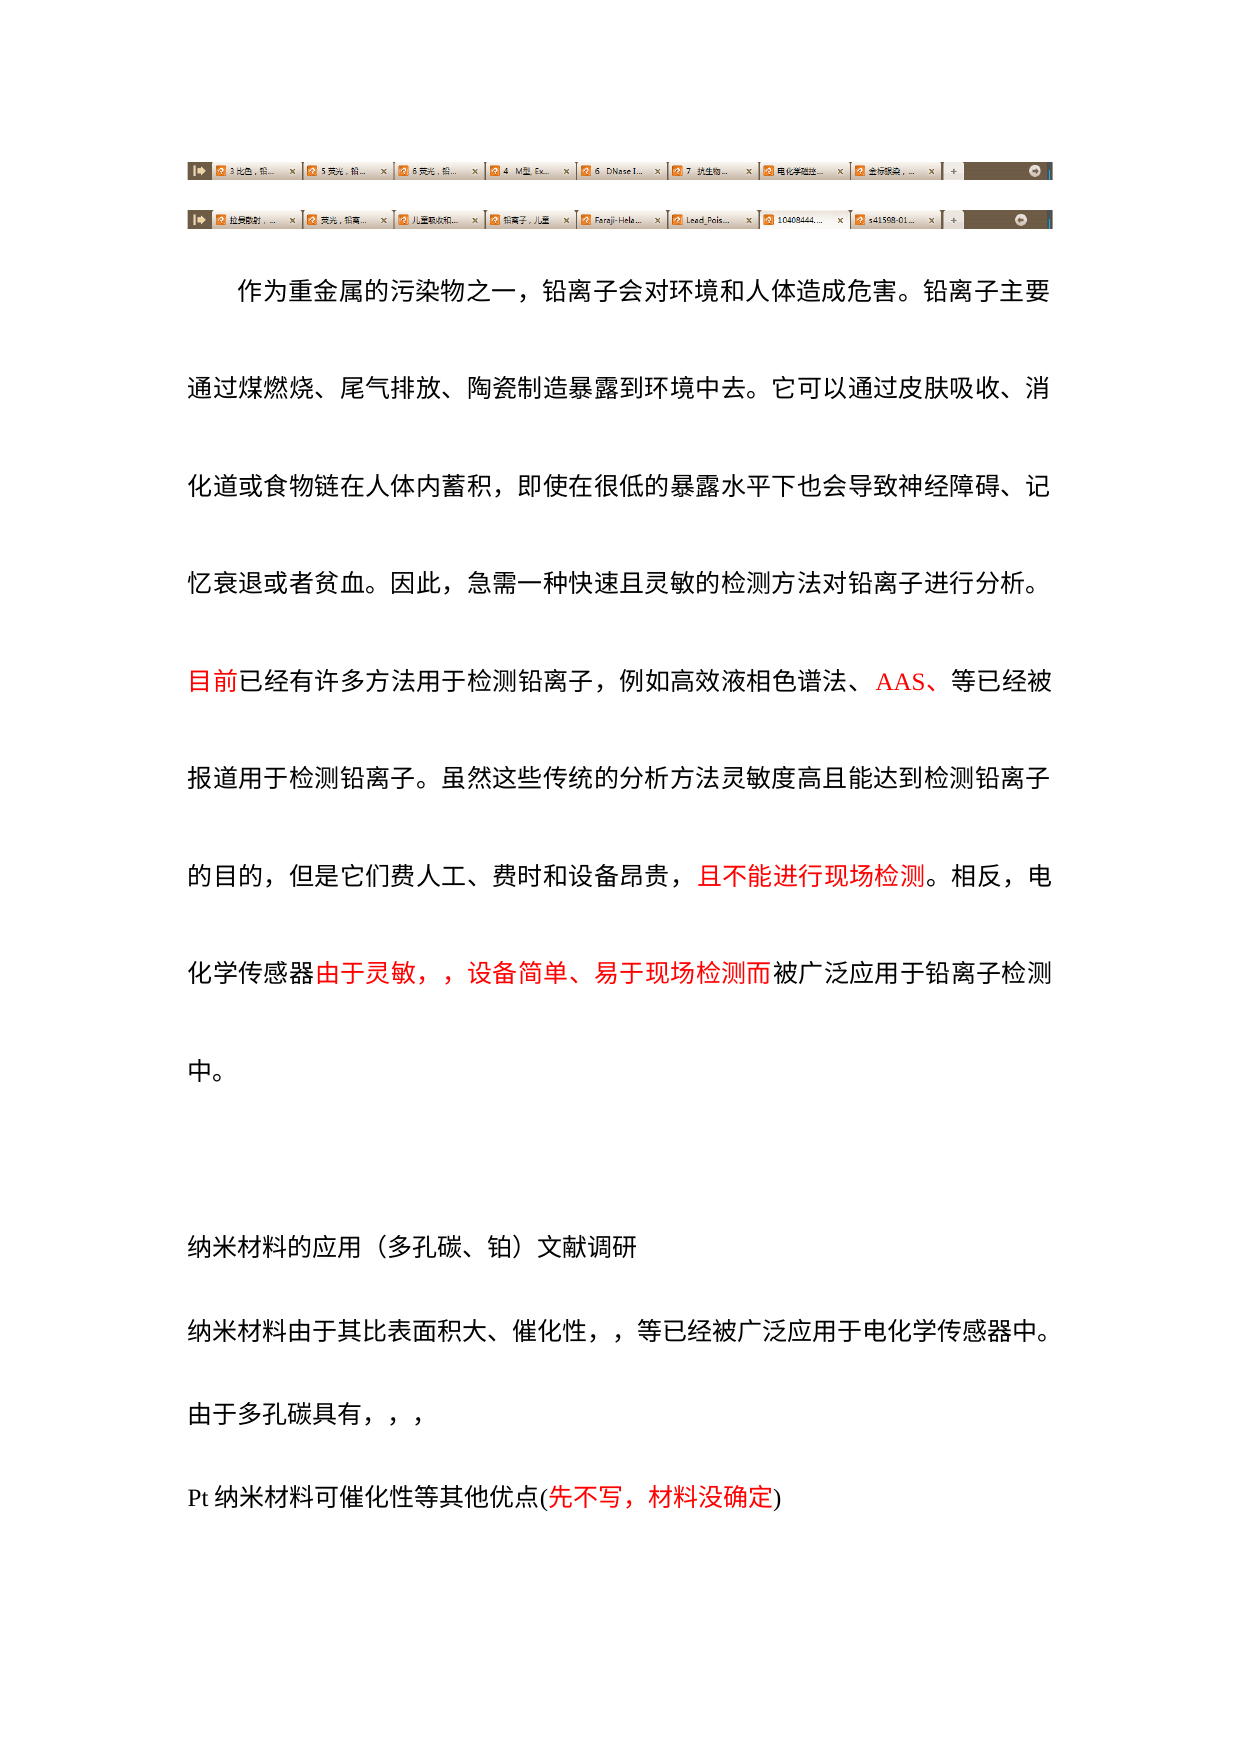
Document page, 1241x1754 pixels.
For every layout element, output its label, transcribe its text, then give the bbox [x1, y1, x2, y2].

text 由于多孔碳具有，，， [187, 1380, 1053, 1445]
text 纳米材料的应用（多孔碳、铂）文献调研 [187, 1213, 1053, 1278]
picture [187, 210, 1053, 229]
text 纳米材料由于其比表面积大、催化性，，等已经被广泛应用于电化学传感器中。 [187, 1297, 1053, 1362]
text 作为重金属的污染物之一，铅离子会对环境和人体造成危害。铅离子主要通过煤燃烧、尾气排放、陶瓷制造暴露到环境中去。它可以通过皮肤吸收、消化道或食物链在人体内蓄积，即使在很低的暴露水平下也会导致神经障碍、记忆衰退或者贫血。因此，急需一种快速且灵敏的检测方法对铅离子进行分析。目前已经有许多方法用于检测铅离子，例如高效液相色谱法、AAS、等已经被报道用于检测铅离子。虽然这些传统的分析方法灵敏度高且能达到检测铅离子的目的，但是它们费人工、费时和设备昂贵，且不能进行现场检测。相反，电化学传感器由于灵敏，，设备简单、易于现场检测而被广泛应用于铅离子检测中。 [187, 257, 1053, 1102]
text Pt 纳米材料可催化性等其他优点(先不写，材料没确定) [187, 1463, 1053, 1528]
picture [187, 162, 1053, 180]
